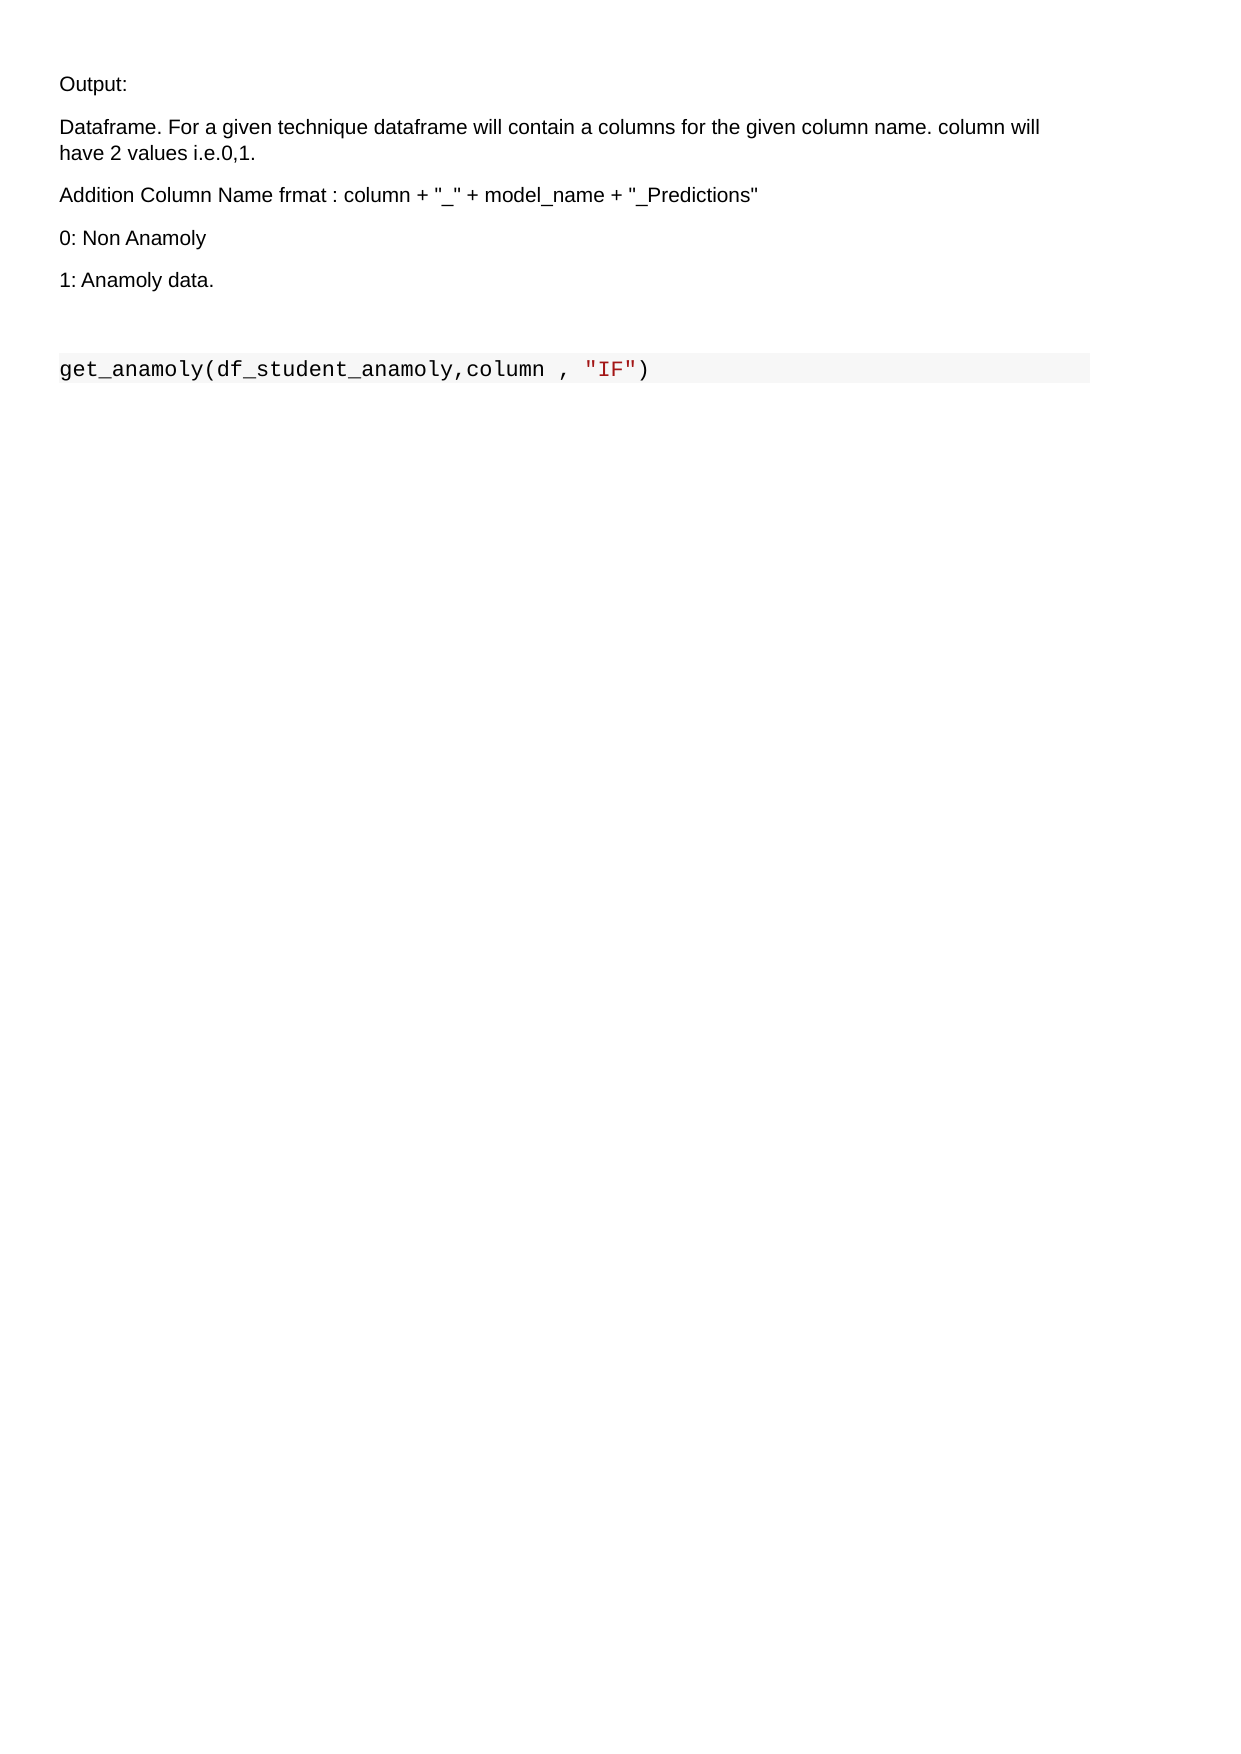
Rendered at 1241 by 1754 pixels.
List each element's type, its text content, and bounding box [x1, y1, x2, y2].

text Addition Column Name frmat : column + "_" + model_name + "_Predictions" [59, 183, 1090, 207]
text 1: Anamoly data. [59, 268, 1090, 292]
text 0: Non Anamoly [59, 225, 1090, 249]
text Output: [59, 72, 1090, 96]
text get_anamoly(df_student_anamoly,column , "IF") [59, 353, 1090, 383]
text Dataframe. For a given technique dataframe will contain a columns for the given column name. column will have 2 values i.e.0,1. [59, 114, 1090, 164]
